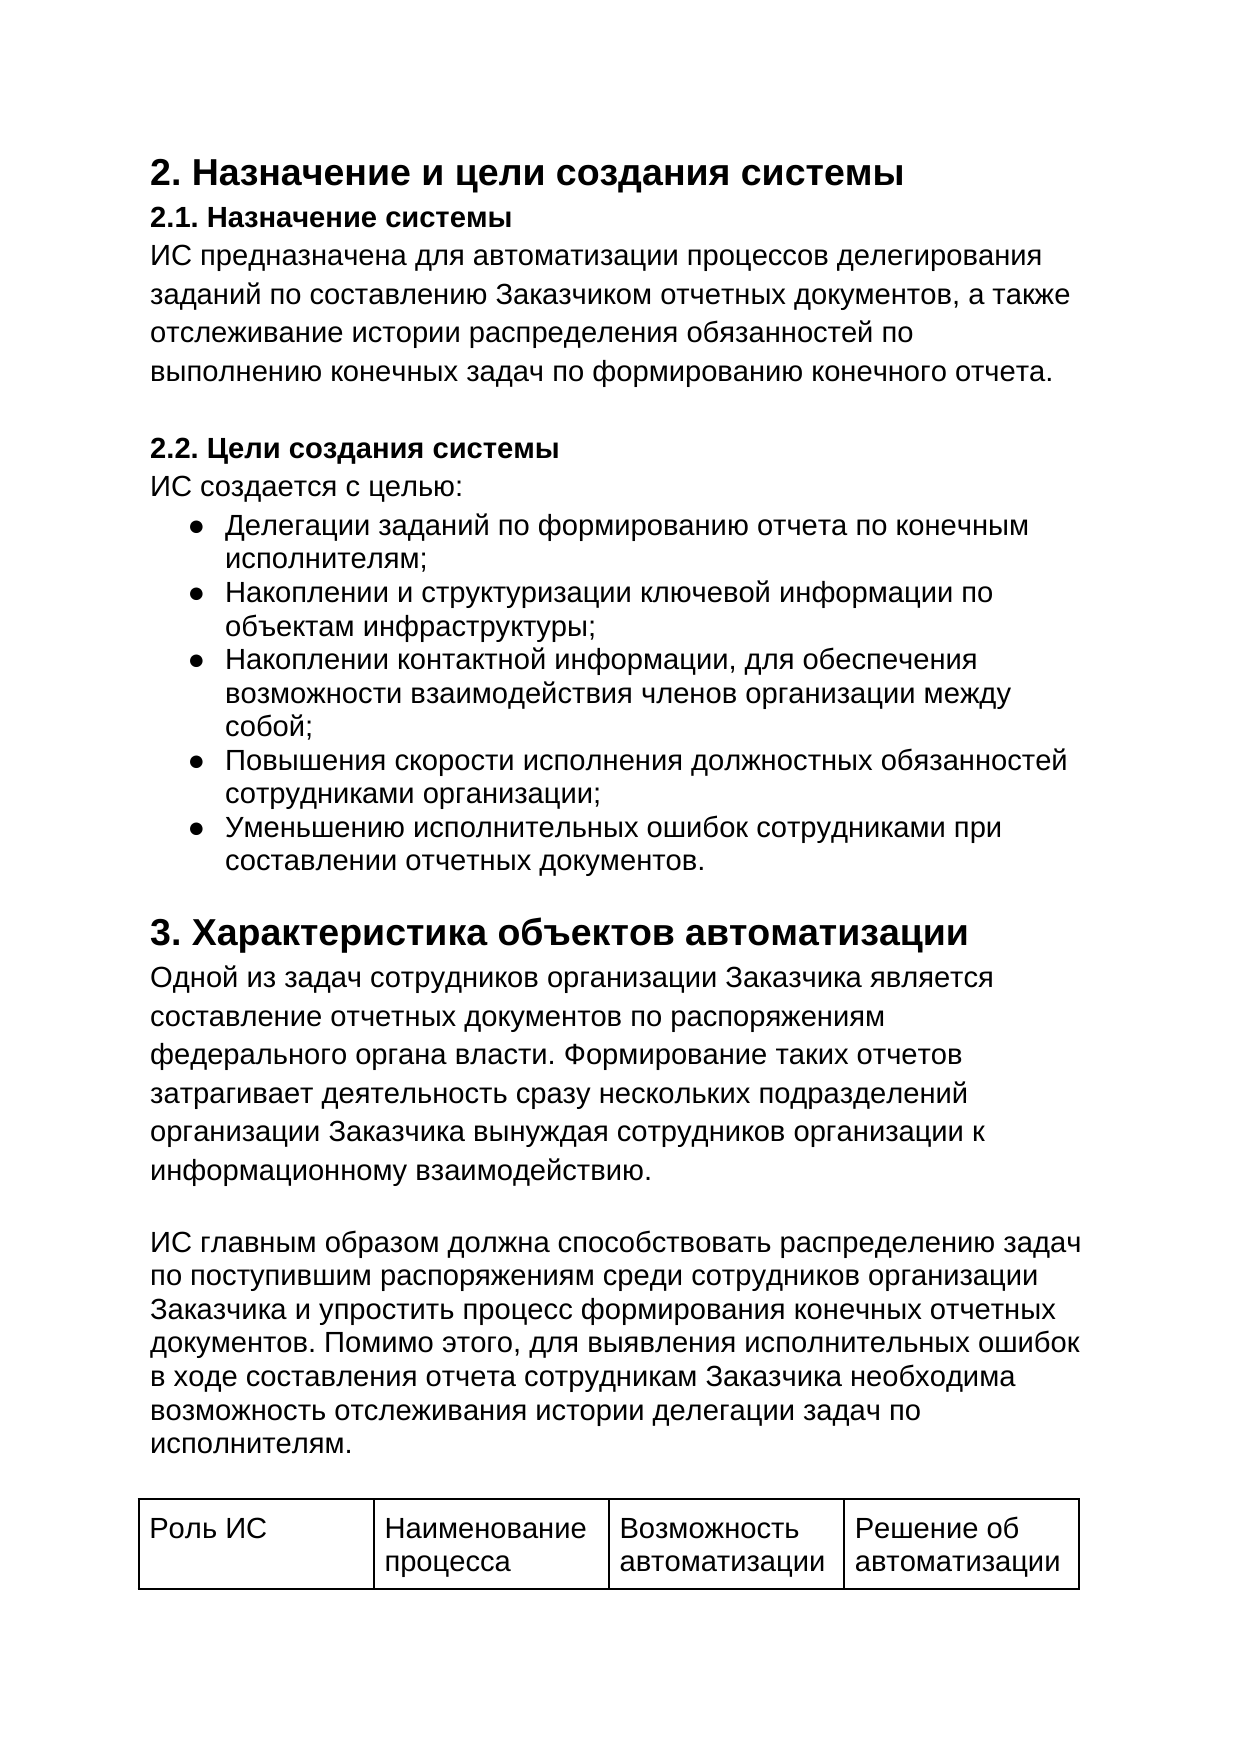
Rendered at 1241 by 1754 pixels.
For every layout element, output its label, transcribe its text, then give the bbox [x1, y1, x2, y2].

table_header Решение об автоматизации [845, 1500, 1078, 1588]
text 2.2. Цели создания системы [150, 431, 1090, 464]
list Делегации заданий по формированию отчета по конечным исполнителям; [187, 508, 1090, 575]
text 2.1. Назначение системы [150, 199, 1090, 233]
text 2. Назначение и цели создания системы [150, 150, 1090, 193]
text ИС создается с целью: [150, 469, 1090, 503]
list Накоплении контактной информации, для обеспечения возможности взаимодействия членов организации между собой; [187, 642, 1090, 743]
list Повышения скорости исполнения должностных обязанностей сотрудниками организации; [187, 743, 1090, 810]
table_header Роль ИС [140, 1500, 373, 1588]
table_header Возможность автоматизации [610, 1500, 843, 1588]
table_header Наименование процесса [375, 1500, 608, 1588]
text 3. Характеристика объектов автоматизации [150, 910, 1090, 953]
list Накоплении и структуризации ключевой информации по объектам инфраструктуры; [187, 575, 1090, 642]
text ИС предназначена для автоматизации процессов делегирования заданий по составлению Заказчиком отчетных документов, а также отслеживание истории распределения обязанностей по выполнению конечных задач по формированию конечного отчета. [150, 238, 1090, 387]
text Одной из задач сотрудников организации Заказчика является составление отчетных документов по распоряжениям федерального органа власти. Формирование таких отчетов затрагивает деятельность сразу нескольких подразделений организации Заказчика вынуждая сотрудников организации к информационному взаимодействию. [150, 960, 1090, 1186]
text ИС главным образом должна способствовать распределению задач по поступившим распоряжениям среди сотрудников организации Заказчика и упростить процесс формирования конечных отчетных документов. Помимо этого, для выявления исполнительных ошибок в ходе составления отчета сотрудникам Заказчика необходима возможность отслеживания истории делегации задач по исполнителям. [150, 1225, 1090, 1459]
list Уменьшению исполнительных ошибок сотрудниками при составлении отчетных документов. [187, 810, 1090, 877]
